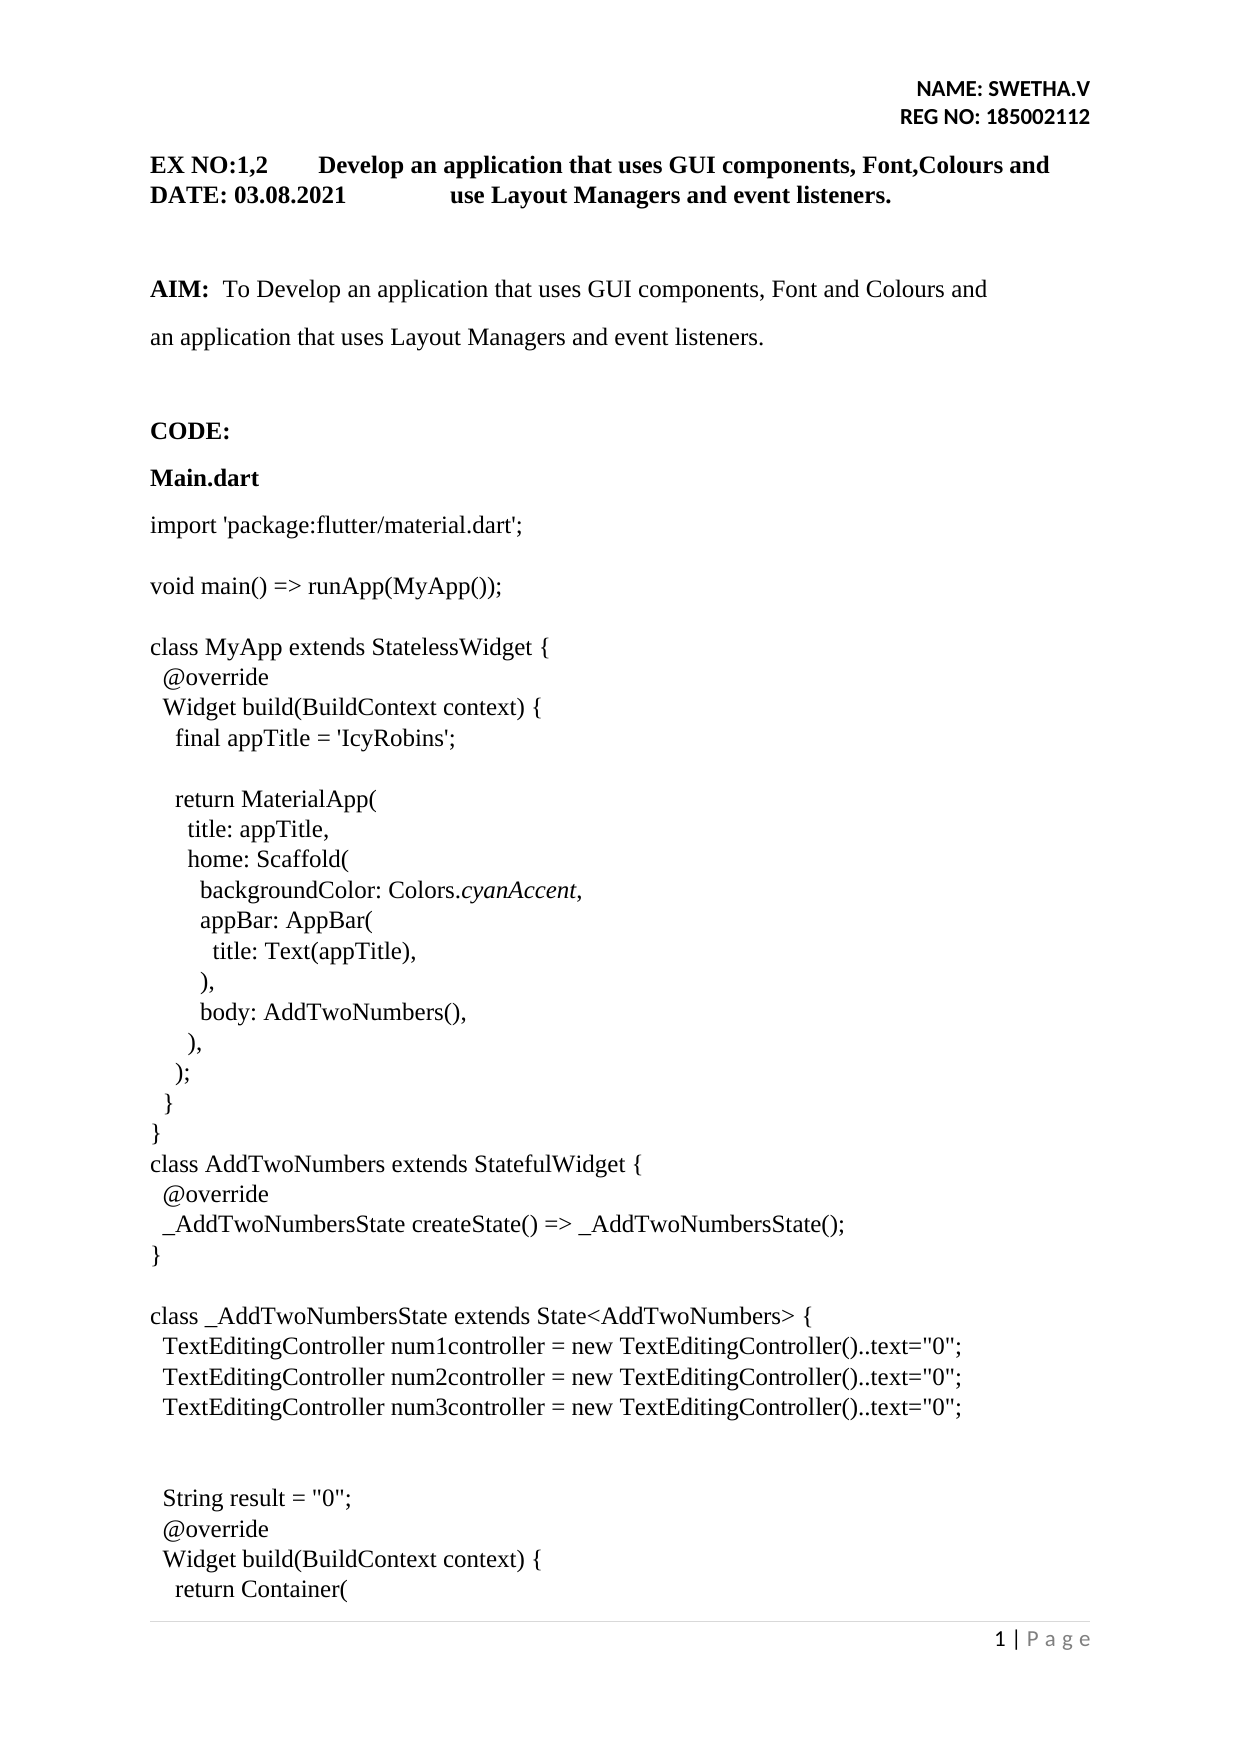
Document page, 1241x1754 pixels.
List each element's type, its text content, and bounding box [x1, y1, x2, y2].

text Main.dart [150, 463, 1090, 492]
text an application that uses Layout Managers and event listeners. [150, 322, 1090, 350]
text AIM: To Develop an application that uses GUI components, Font and Colours and [150, 274, 1090, 303]
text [150, 510, 1090, 1603]
text CODE: [150, 416, 1090, 444]
text EX NO:1,2 Develop an application that uses GUI components, Font,Colours and DATE: 03.08.2021 use Layout Managers and event listeners. [150, 150, 1090, 209]
